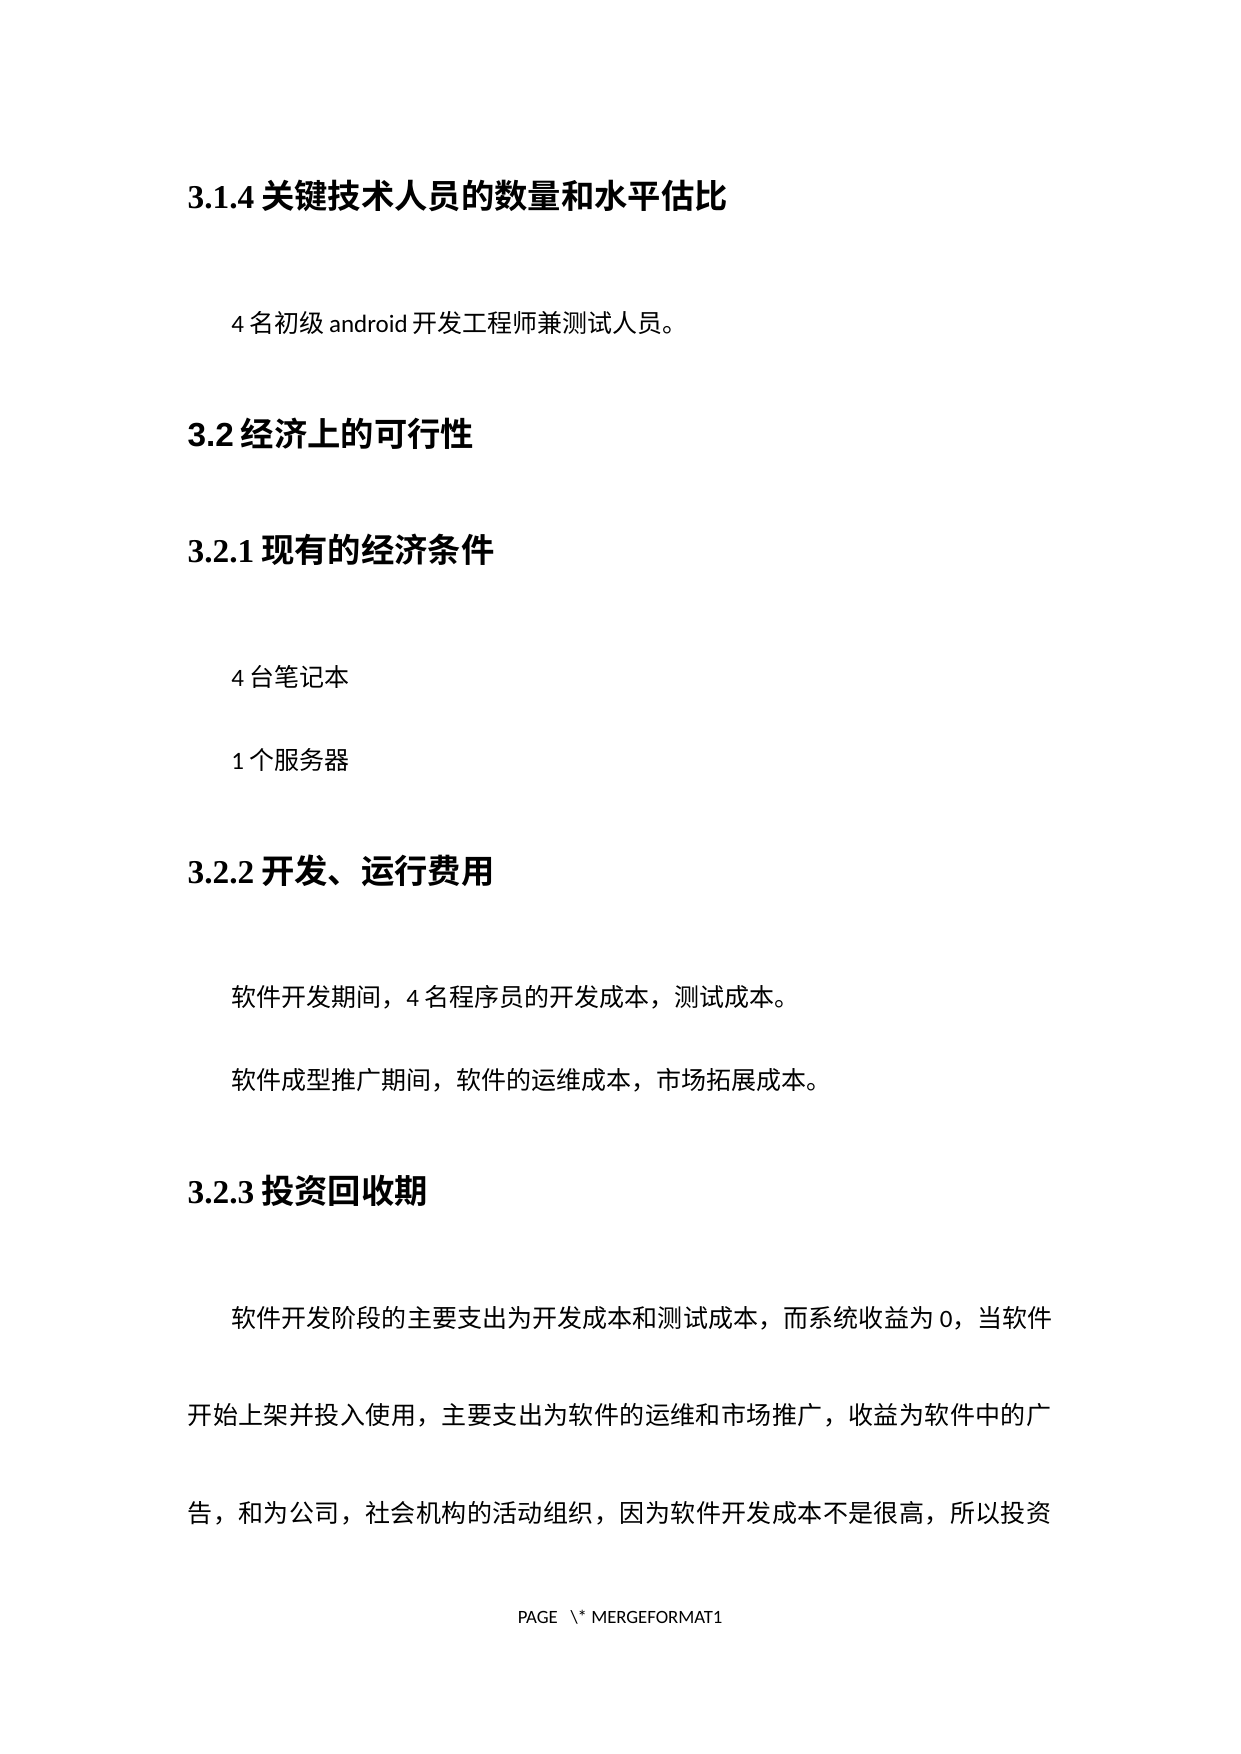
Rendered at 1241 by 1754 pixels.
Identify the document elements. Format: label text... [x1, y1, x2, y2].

subtitle 3.2.3投资回收期 [187, 1157, 1053, 1222]
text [187, 1284, 1053, 1544]
text 4台笔记本 [187, 643, 1053, 708]
subtitle 3.2经济上的可行性 [187, 399, 1053, 464]
subtitle 3.1.4关键技术人员的数量和水平估比 [187, 162, 1053, 227]
subtitle 3.2.1现有的经济条件 [187, 516, 1053, 581]
text 软件开发期间，4名程序员的开发成本，测试成本。 [187, 963, 1053, 1028]
text 1个服务器 [187, 726, 1053, 791]
text 4名初级android开发工程师兼测试人员。 [187, 289, 1053, 354]
subtitle 3.2.2开发、运行费用 [187, 836, 1053, 901]
text 软件成型推广期间，软件的运维成本，市场拓展成本。 [187, 1046, 1053, 1111]
